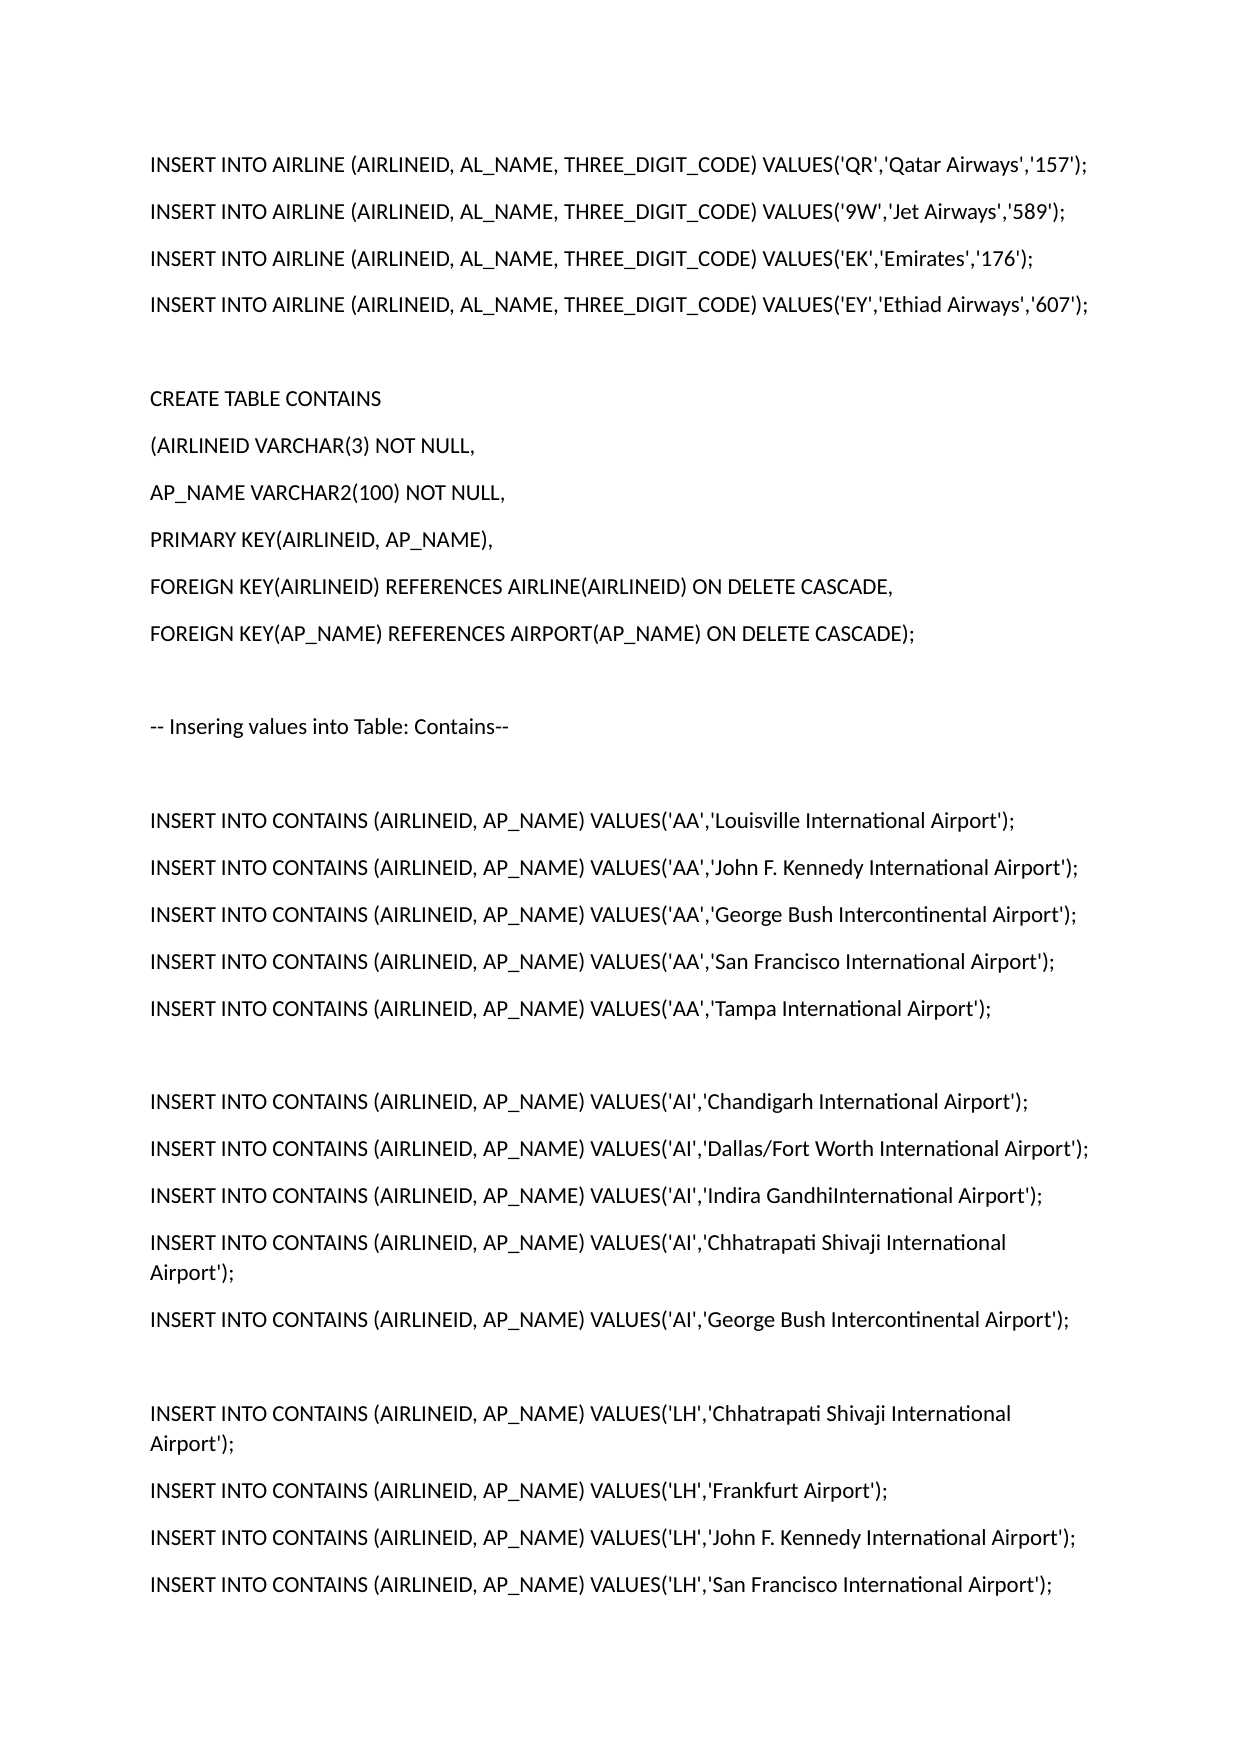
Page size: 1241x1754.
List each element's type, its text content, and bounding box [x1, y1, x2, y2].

text -- Insering values into Table: Contains-- [150, 712, 1090, 741]
text INSERT INTO AIRLINE (AIRLINEID, AL_NAME, THREE_DIGIT_CODE) VALUES('EK','Emirates','176'); [150, 244, 1090, 272]
text INSERT INTO AIRLINE (AIRLINEID, AL_NAME, THREE_DIGIT_CODE) VALUES('9W','Jet Airways','589'); [150, 197, 1090, 225]
text INSERT INTO CONTAINS (AIRLINEID, AP_NAME) VALUES('AI','Chhatrapati Shivaji International Airport'); [150, 1228, 1090, 1286]
text FOREIGN KEY(AIRLINEID) REFERENCES AIRLINE(AIRLINEID) ON DELETE CASCADE, [150, 572, 1090, 600]
text INSERT INTO CONTAINS (AIRLINEID, AP_NAME) VALUES('AA','Louisville International Airport'); [150, 806, 1090, 834]
text INSERT INTO CONTAINS (AIRLINEID, AP_NAME) VALUES('LH','Chhatrapati Shivaji International Airport'); [150, 1399, 1090, 1457]
text INSERT INTO CONTAINS (AIRLINEID, AP_NAME) VALUES('AI','Dallas/Fort Worth International Airport'); [150, 1134, 1090, 1162]
text INSERT INTO CONTAINS (AIRLINEID, AP_NAME) VALUES('AI','Chandigarh International Airport'); [150, 1087, 1090, 1116]
text (AIRLINEID VARCHAR(3) NOT NULL, [150, 431, 1090, 459]
text INSERT INTO CONTAINS (AIRLINEID, AP_NAME) VALUES('AA','Tampa International Airport'); [150, 994, 1090, 1022]
text INSERT INTO CONTAINS (AIRLINEID, AP_NAME) VALUES('LH','San Francisco International Airport'); [150, 1570, 1090, 1598]
text INSERT INTO CONTAINS (AIRLINEID, AP_NAME) VALUES('AI','Indira GandhiInternational Airport'); [150, 1181, 1090, 1209]
text INSERT INTO CONTAINS (AIRLINEID, AP_NAME) VALUES('AA','George Bush Intercontinental Airport'); [150, 900, 1090, 928]
text FOREIGN KEY(AP_NAME) REFERENCES AIRPORT(AP_NAME) ON DELETE CASCADE); [150, 619, 1090, 647]
text PRIMARY KEY(AIRLINEID, AP_NAME), [150, 525, 1090, 553]
text INSERT INTO AIRLINE (AIRLINEID, AL_NAME, THREE_DIGIT_CODE) VALUES('EY','Ethiad Airways','607'); [150, 291, 1090, 319]
text AP_NAME VARCHAR2(100) NOT NULL, [150, 478, 1090, 506]
text INSERT INTO CONTAINS (AIRLINEID, AP_NAME) VALUES('LH','John F. Kennedy International Airport'); [150, 1523, 1090, 1551]
text CREATE TABLE CONTAINS [150, 384, 1090, 412]
text INSERT INTO CONTAINS (AIRLINEID, AP_NAME) VALUES('LH','Frankfurt Airport'); [150, 1476, 1090, 1504]
text INSERT INTO CONTAINS (AIRLINEID, AP_NAME) VALUES('AA','San Francisco International Airport'); [150, 947, 1090, 975]
text INSERT INTO CONTAINS (AIRLINEID, AP_NAME) VALUES('AI','George Bush Intercontinental Airport'); [150, 1305, 1090, 1333]
text INSERT INTO CONTAINS (AIRLINEID, AP_NAME) VALUES('AA','John F. Kennedy International Airport'); [150, 853, 1090, 881]
text INSERT INTO AIRLINE (AIRLINEID, AL_NAME, THREE_DIGIT_CODE) VALUES('QR','Qatar Airways','157'); [150, 150, 1090, 178]
